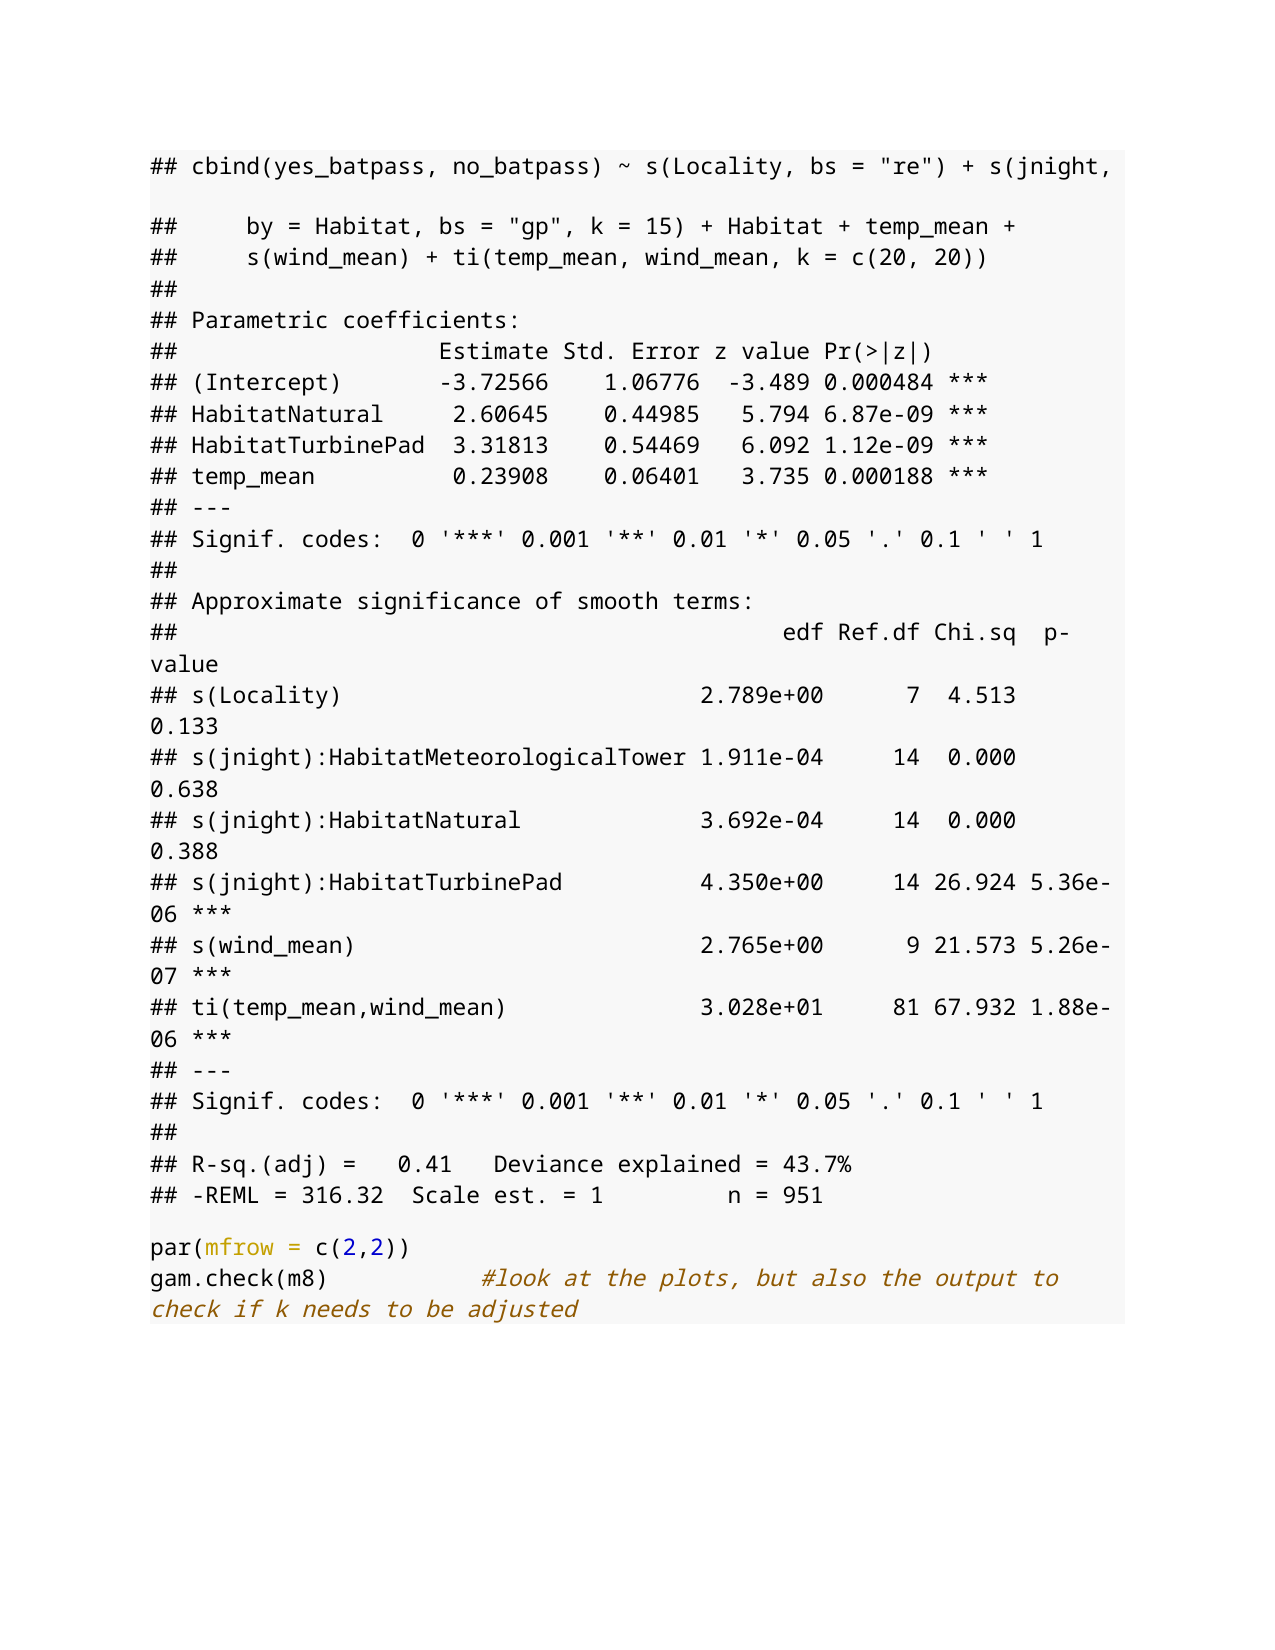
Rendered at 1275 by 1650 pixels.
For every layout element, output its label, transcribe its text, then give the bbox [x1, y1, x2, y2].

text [150, 150, 1125, 1210]
text par(mfrow = c(2,2)) gam.check(m8) #look at the plots, but also the output to check if k needs to be adjusted [411, 1231, 1125, 1324]
